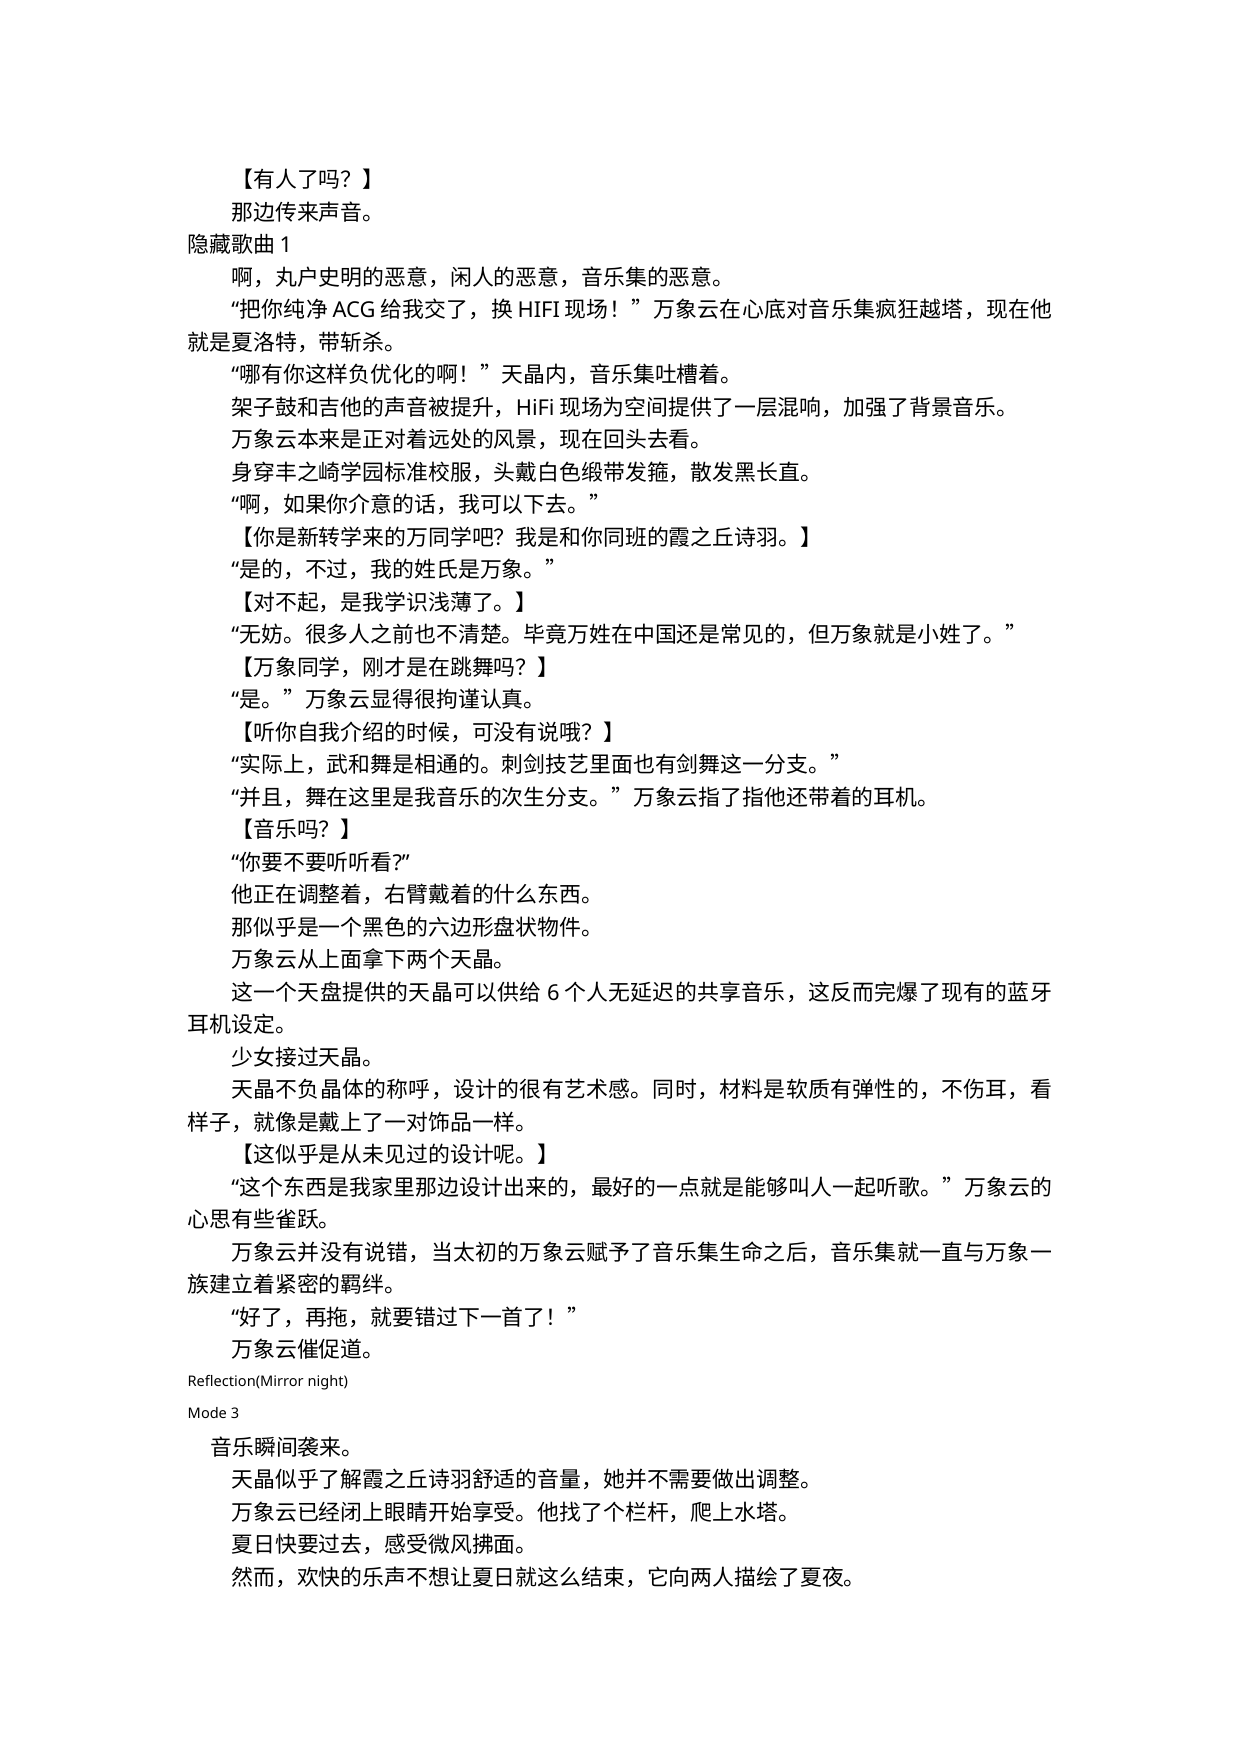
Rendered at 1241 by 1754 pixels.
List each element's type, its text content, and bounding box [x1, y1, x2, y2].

text 万象云本来是正对着远处的风景，现在回头去看。 [187, 422, 1053, 454]
text 【万象同学，刚才是在跳舞吗？】 [187, 649, 1053, 682]
text 架子鼓和吉他的声音被提升，HiFi现场为空间提供了一层混响，加强了背景音乐。 [187, 389, 1053, 422]
text 夏日快要过去，感受微风拂面。 [187, 1527, 1053, 1559]
text “并且，舞在这里是我音乐的次生分支。”万象云指了指他还带着的耳机。 [187, 779, 1053, 812]
text 啊，丸户史明的恶意，闲人的恶意，音乐集的恶意。 [187, 259, 1053, 292]
text 【对不起，是我学识浅薄了。】 [187, 584, 1053, 617]
text “是。”万象云显得很拘谨认真。 [187, 682, 1053, 714]
text “哪有你这样负优化的啊！”天晶内，音乐集吐槽着。 [187, 357, 1053, 389]
text “实际上，武和舞是相通的。刺剑技艺里面也有剑舞这一分支。” [187, 747, 1053, 779]
text 万象云从上面拿下两个天晶。 [187, 942, 1053, 974]
text Reflection(Mirror night) [187, 1364, 1053, 1397]
text “把你纯净ACG给我交了，换HIFI现场！”万象云在心底对音乐集疯狂越塔，现在他就是夏洛特，带斩杀。 [187, 292, 1053, 357]
text 天晶似乎了解霞之丘诗羽舒适的音量，她并不需要做出调整。 [187, 1462, 1053, 1494]
text “好了，再拖，就要错过下一首了！” [187, 1299, 1053, 1332]
text Mode 3 [187, 1397, 1053, 1429]
text 身穿丰之崎学园标准校服，头戴白色缎带发箍，散发黑长直。 [187, 454, 1053, 487]
text 然而，欢快的乐声不想让夏日就这么结束，它向两人描绘了夏夜。 [187, 1559, 1053, 1592]
text 音乐瞬间袭来。 [187, 1429, 1053, 1462]
text 万象云并没有说错，当太初的万象云赋予了音乐集生命之后，音乐集就一直与万象一族建立着紧密的羁绊。 [187, 1234, 1053, 1299]
text 少女接过天晶。 [187, 1039, 1053, 1072]
text “无妨。很多人之前也不清楚。毕竟万姓在中国还是常见的，但万象就是小姓了。” [187, 617, 1053, 649]
text 【听你自我介绍的时候，可没有说哦？】 [187, 714, 1053, 747]
text “你要不要听听看?” [187, 844, 1053, 877]
text 隐藏歌曲1 [187, 227, 1053, 259]
text 【音乐吗？】 [187, 812, 1053, 844]
text 天晶不负晶体的称呼，设计的很有艺术感。同时，材料是软质有弹性的，不伤耳，看样子，就像是戴上了一对饰品一样。 [187, 1072, 1053, 1137]
text “是的，不过，我的姓氏是万象。” [187, 552, 1053, 584]
text 那似乎是一个黑色的六边形盘状物件。 [187, 909, 1053, 942]
text “这个东西是我家里那边设计出来的，最好的一点就是能够叫人一起听歌。”万象云的心思有些雀跃。 [187, 1169, 1053, 1234]
text 那边传来声音。 [187, 194, 1053, 227]
text 万象云催促道。 [187, 1332, 1053, 1364]
text 这一个天盘提供的天晶可以供给6个人无延迟的共享音乐，这反而完爆了现有的蓝牙耳机设定。 [187, 974, 1053, 1039]
text 【你是新转学来的万同学吧？我是和你同班的霞之丘诗羽。】 [187, 519, 1053, 552]
text 【这似乎是从未见过的设计呢。】 [187, 1137, 1053, 1169]
text 他正在调整着，右臂戴着的什么东西。 [187, 877, 1053, 909]
text “啊，如果你介意的话，我可以下去。” [187, 487, 1053, 519]
text 万象云已经闭上眼睛开始享受。他找了个栏杆，爬上水塔。 [187, 1494, 1053, 1527]
text 【有人了吗？】 [187, 162, 1053, 194]
